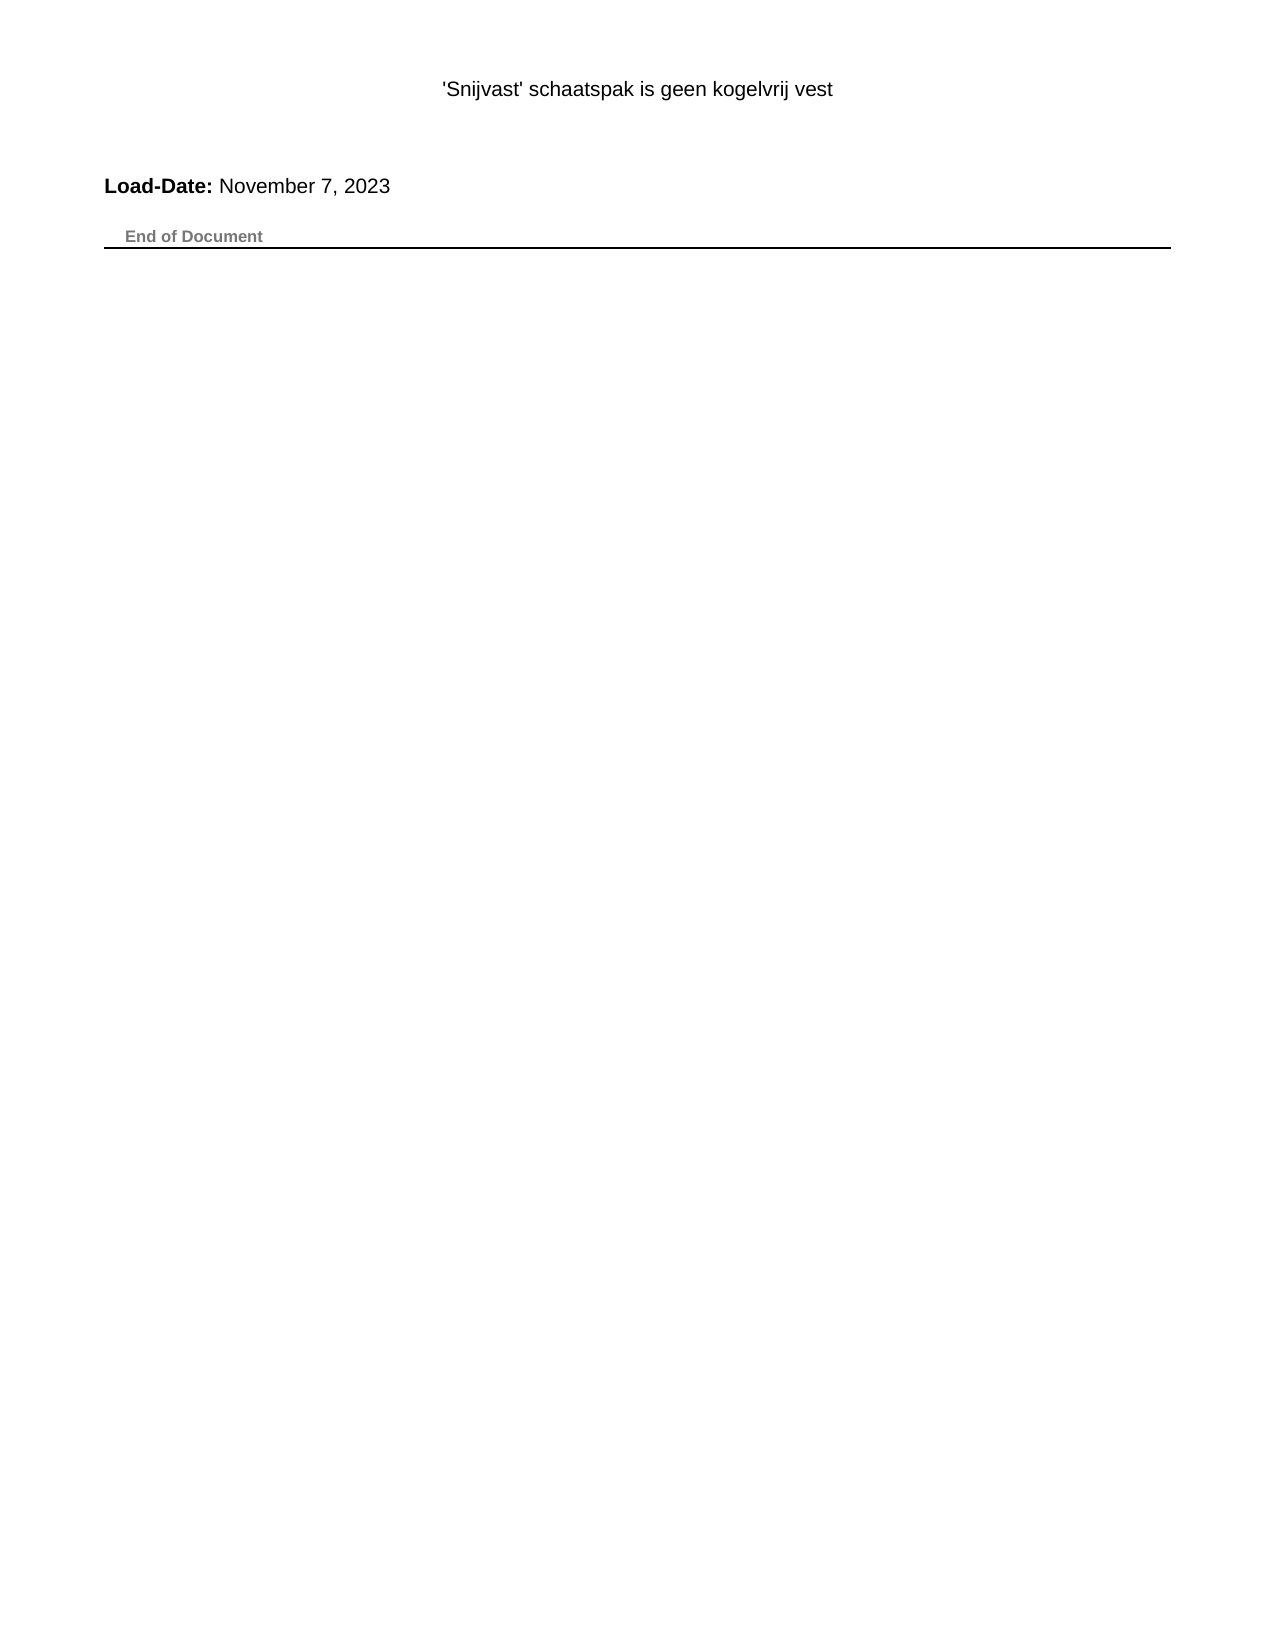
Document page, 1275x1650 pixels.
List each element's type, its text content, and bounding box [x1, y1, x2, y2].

text Load-Date: November 7, 2023 [104, 142, 1171, 198]
text End of Document [125, 227, 1171, 246]
